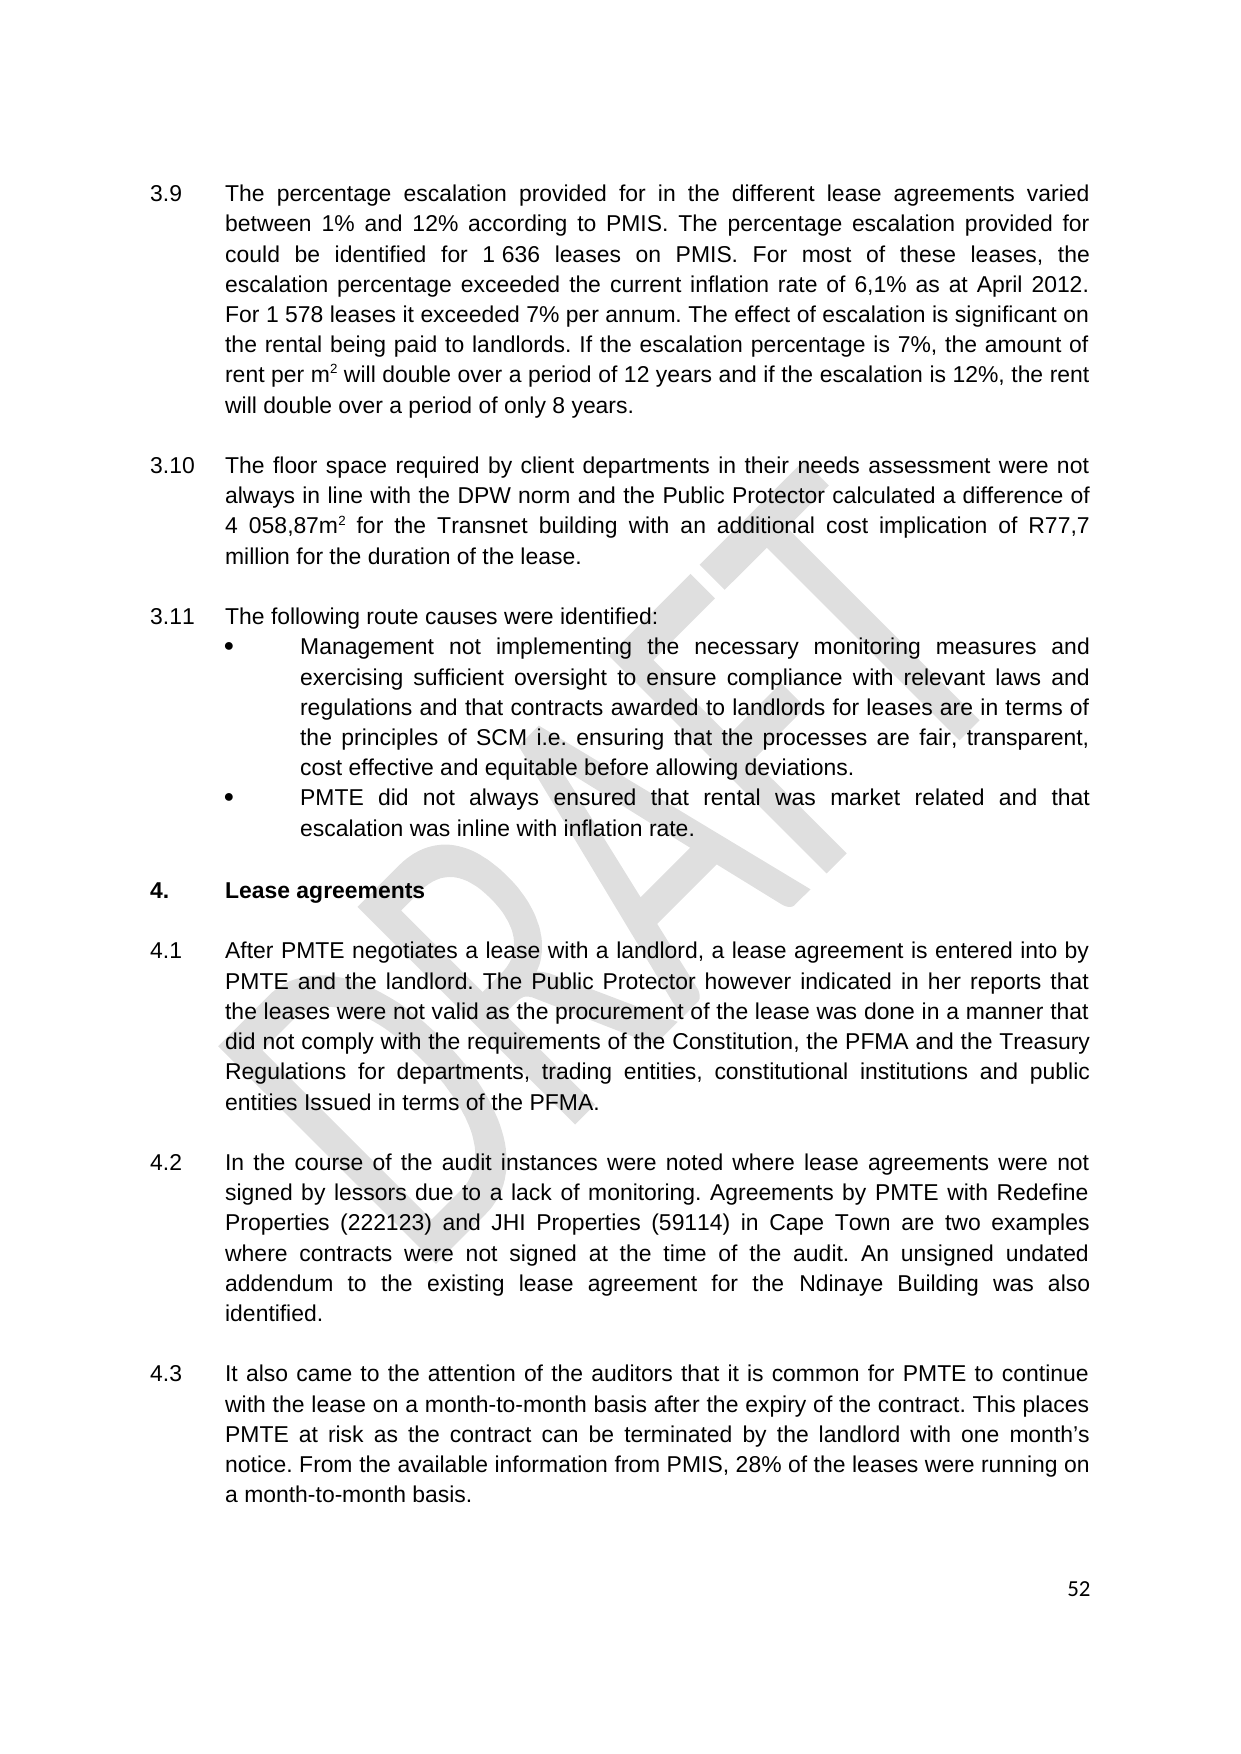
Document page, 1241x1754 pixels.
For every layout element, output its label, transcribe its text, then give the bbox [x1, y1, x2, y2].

text 3.10 The floor space required by client departments in their needs assessment were not always in line with the DPW norm and the Public Protector calculated a difference of 4 058,87m2 for the Transnet building with an additional cost implication of R77,7 million for the duration of the lease. [150, 452, 1090, 569]
text 4.3 It also came to the attention of the auditors that it is common for PMTE to continue with the lease on a month-to-month basis after the expiry of the contract. This places PMTE at risk as the contract can be terminated by the landlord with one month’s notice. From the available information from PMIS, 28% of the leases were running on a month-to-month basis. [150, 1360, 1090, 1507]
list Management not implementing the necessary monitoring measures and exercising sufficient oversight to ensure compliance with relevant laws and regulations and that contracts awarded to landlords for leases are in terms of the principles of SCM i.e. ensuring that the processes are fair, transparent, cost effective and equitable before allowing deviations. [225, 633, 1090, 781]
text 4.2 In the course of the audit instances were noted where lease agreements were not signed by lessors due to a lack of monitoring. Agreements by PMTE with Redefine Properties (222123) and JHI Properties (59114) in Cape Town are two examples where contracts were not signed at the time of the audit. An unsigned undated addendum to the existing lease agreement for the Ndinaye Building was also identified. [150, 1149, 1090, 1326]
text 3.9 The percentage escalation provided for in the different lease agreements varied between 1% and 12% according to PMIS. The percentage escalation provided for could be identified for 1 636 leases on PMIS. For most of these leases, the escalation percentage exceeded the current inflation rate of 6,1% as at April 2012. For 1 578 leases it exceeded 7% per annum. The effect of escalation is significant on the rental being paid to landlords. If the escalation percentage is 7%, the amount of rent per m2 will double over a period of 12 years and if the escalation is 12%, the rent will double over a period of only 8 years. [150, 180, 1090, 418]
list PMTE did not always ensured that rental was market related and that escalation was inline with inflation rate. [225, 784, 1090, 841]
text 3.11 The following route causes were identified: [150, 603, 1090, 629]
text 4. Lease agreements [150, 877, 1090, 903]
text 4.1 After PMTE negotiates a lease with a landlord, a lease agreement is entered into by PMTE and the landlord. The Public Protector however indicated in her reports that the leases were not valid as the procurement of the lease was done in a manner that did not comply with the requirements of the Constitution, the PFMA and the Treasury Regulations for departments, trading entities, constitutional institutions and public entities Issued in terms of the PFMA. [150, 937, 1090, 1115]
